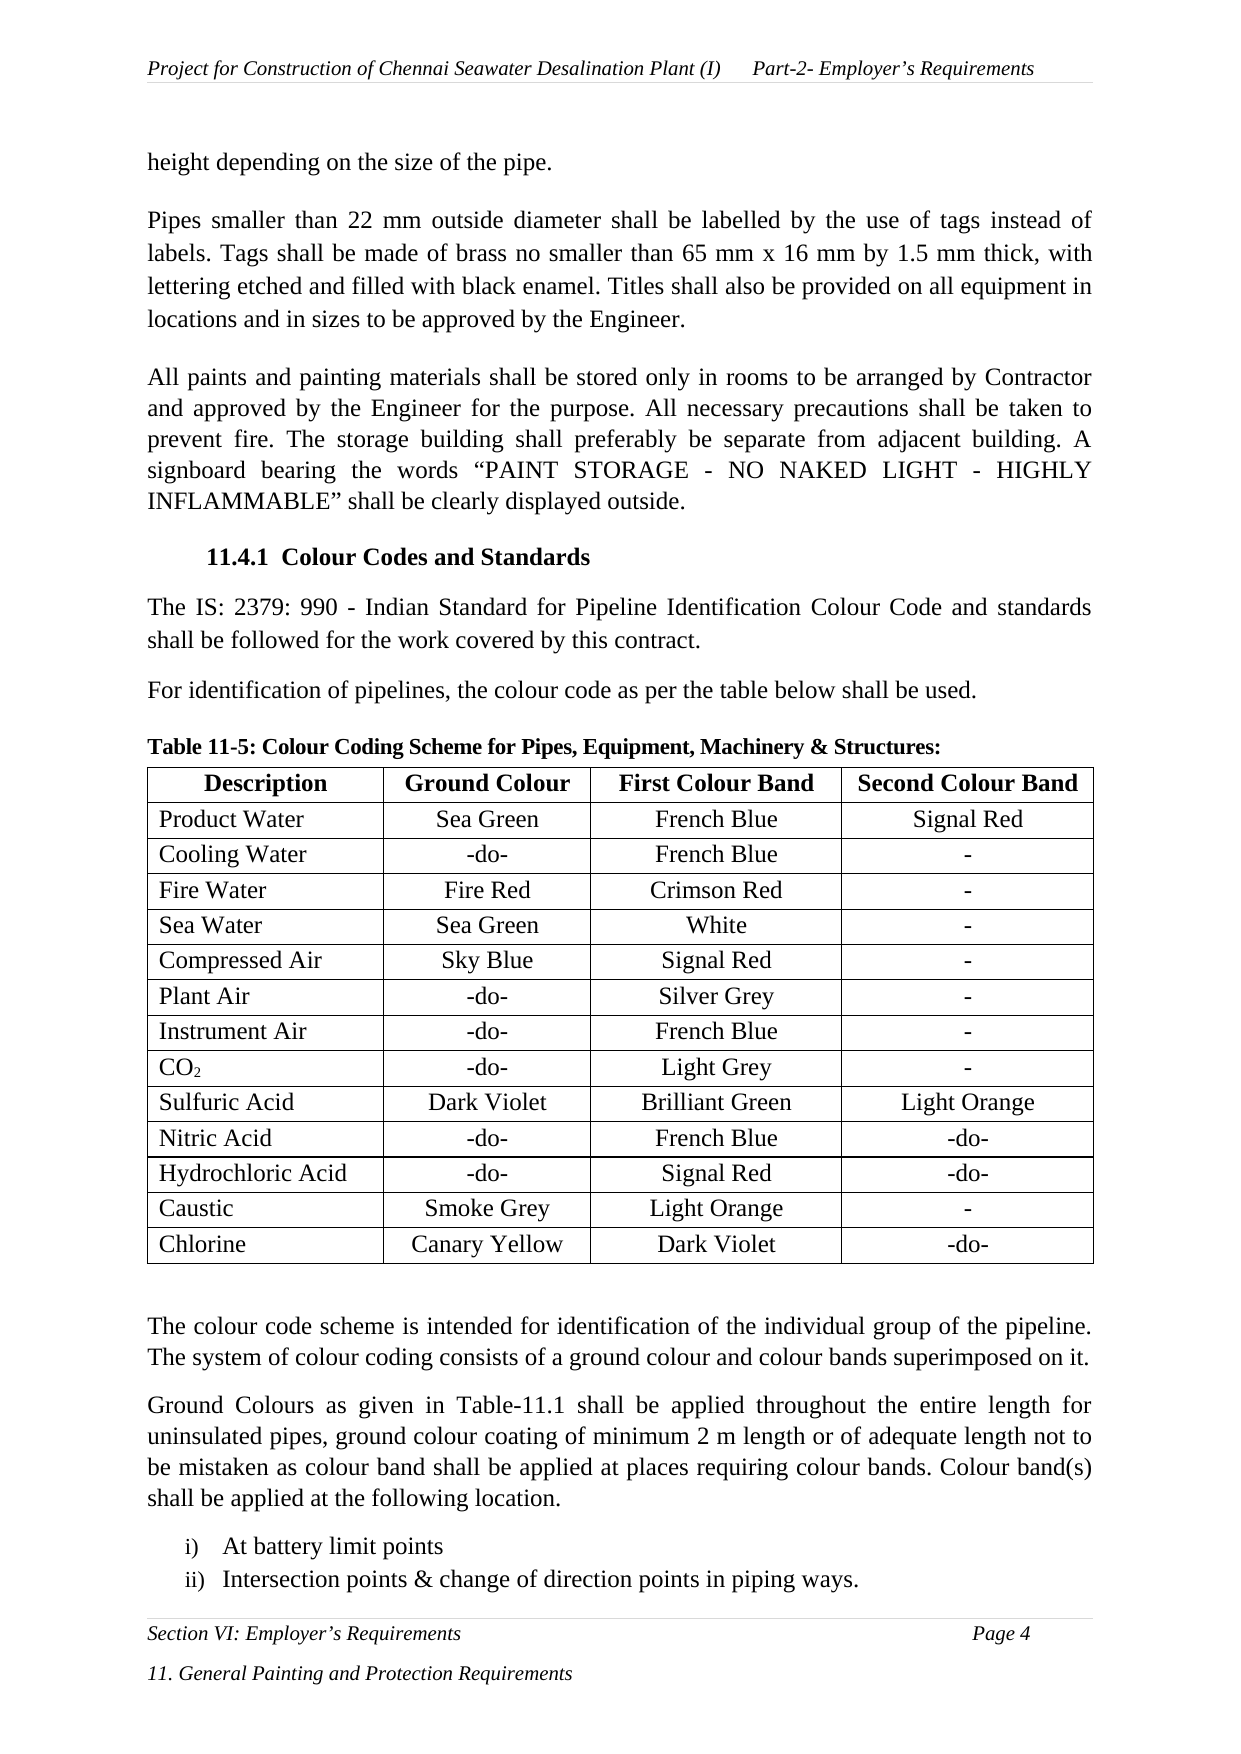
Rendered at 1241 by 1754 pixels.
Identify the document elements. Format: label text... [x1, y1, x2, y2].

text For identification of pipelines, the colour code as per the table below shall be used. [147, 675, 1093, 703]
table_cell Sky Blue [384, 945, 590, 979]
table_header Ground Colour [384, 768, 590, 802]
table_cell - [842, 980, 1093, 1015]
table_cell Signal Red [591, 1158, 841, 1192]
table_cell Dark Violet [591, 1228, 841, 1263]
table_cell Sea Green [384, 803, 590, 838]
table_cell Fire Water [148, 874, 383, 908]
table_cell Dark Violet [384, 1087, 590, 1121]
text All paints and painting materials shall be stored only in rooms to be arranged by Contractor and approved by the Engineer for the purpose. All necessary precautions shall be taken to prevent fire. The storage building shall preferably be separate from adjacent building. A signboard bearing the words “PAINT STORAGE - NO NAKED LIGHT - HIGHLY INFLAMMABLE” shall be clearly displayed outside. [147, 362, 1093, 515]
table_cell Plant Air [148, 980, 383, 1015]
table_cell Fire Red [384, 874, 590, 908]
table_cell Signal Red [591, 945, 841, 979]
table_cell -do- [384, 1122, 590, 1156]
table_cell Light Grey [591, 1051, 841, 1086]
table_cell - [842, 1016, 1093, 1050]
table_cell - [842, 874, 1093, 908]
table_cell Compressed Air [148, 945, 383, 979]
table_cell Nitric Acid [148, 1122, 383, 1156]
list At battery limit points [184, 1531, 1093, 1560]
table_cell Crimson Red [591, 874, 841, 908]
table_cell Sea Water [148, 910, 383, 944]
table_header Second Colour Band [842, 768, 1093, 802]
table_cell Sea Green [384, 910, 590, 944]
table_cell Light Orange [591, 1193, 841, 1227]
table_cell Caustic [148, 1193, 383, 1227]
list Intersection points & change of direction points in piping ways. [184, 1564, 1093, 1593]
table_cell Brilliant Green [591, 1087, 841, 1121]
table_header First Colour Band [591, 768, 841, 802]
table_cell White [591, 910, 841, 944]
table_cell CO2 [148, 1051, 383, 1086]
table_header Description [148, 768, 383, 802]
table_cell Sulfuric Acid [148, 1087, 383, 1121]
table_cell -do- [384, 839, 590, 873]
text Ground Colours as given in Table-11.1 shall be applied throughout the entire length for uninsulated pipes, ground colour coating of minimum 2 m length or of adequate length not to be mistaken as colour band shall be applied at places requiring colour bands. Colour band(s) shall be applied at the following location. [147, 1390, 1093, 1512]
table_cell Hydrochloric Acid [148, 1158, 383, 1192]
subtitle Colour Codes and Standards [206, 542, 1093, 571]
table_cell - [842, 945, 1093, 979]
table_cell -do- [384, 1158, 590, 1192]
table_cell Silver Grey [591, 980, 841, 1015]
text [147, 147, 1093, 176]
text The colour code scheme is intended for identification of the individual group of the pipeline. The system of colour coding consists of a ground colour and colour bands superimposed on it. [147, 1311, 1093, 1371]
table_cell Instrument Air [148, 1016, 383, 1050]
table_cell French Blue [591, 803, 841, 838]
table_cell Cooling Water [148, 839, 383, 873]
table_cell - [842, 1051, 1093, 1086]
table_cell - [842, 839, 1093, 873]
table_cell Smoke Grey [384, 1193, 590, 1227]
text Pipes smaller than 22 mm outside diameter shall be labelled by the use of tags instead of labels. Tags shall be made of brass no smaller than 65 mm x 16 mm by 1.5 mm thick, with lettering etched and filled with black enamel. Titles shall also be provided on all equipment in locations and in sizes to be approved by the Engineer. [147, 205, 1093, 333]
table_cell Signal Red [842, 803, 1093, 838]
table_cell - [842, 910, 1093, 944]
table_cell Product Water [148, 803, 383, 838]
table_cell Light Orange [842, 1087, 1093, 1121]
table_cell French Blue [591, 1122, 841, 1156]
text The IS: 2379: 990 - Indian Standard for Pipeline Identification Colour Code and standards shall be followed for the work covered by this contract. [147, 592, 1093, 654]
table_cell French Blue [591, 839, 841, 873]
table_cell -do- [842, 1228, 1093, 1263]
table_cell -do- [384, 980, 590, 1015]
table_cell Canary Yellow [384, 1228, 590, 1263]
table_cell Chlorine [148, 1228, 383, 1263]
table_cell - [842, 1193, 1093, 1227]
table_cell -do- [842, 1158, 1093, 1192]
table_cell -do- [384, 1016, 590, 1050]
table_cell -do- [384, 1051, 590, 1086]
table_cell French Blue [591, 1016, 841, 1050]
table_cell -do- [842, 1122, 1093, 1156]
